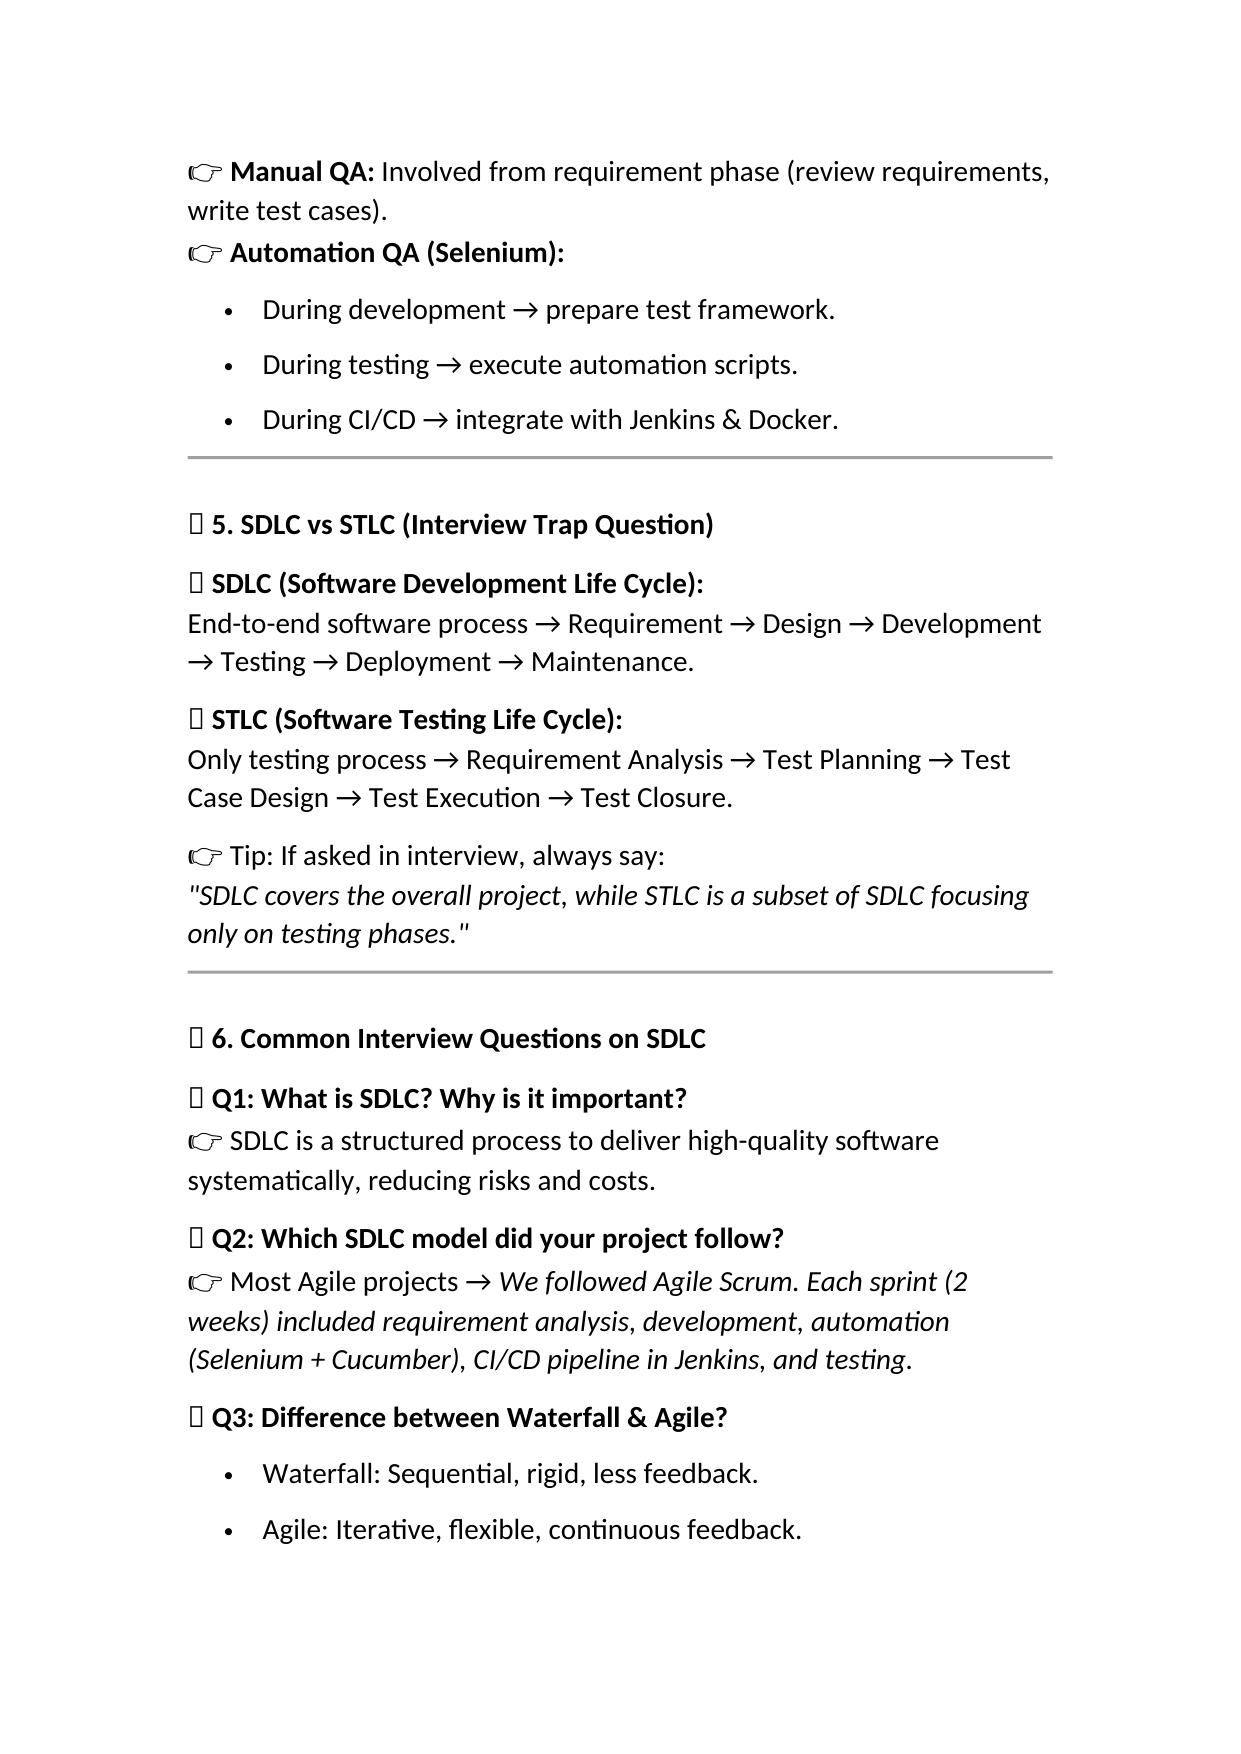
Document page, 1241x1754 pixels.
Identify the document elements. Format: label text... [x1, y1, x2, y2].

text ✅ Q3: Difference between Waterfall & Agile? [187, 1396, 1053, 1436]
text 👉 Manual QA: Involved from requirement phase (review requirements, write test cases). 👉 Automation QA (Selenium): [187, 150, 1053, 271]
text ✅ Q1: What is SDLC? Why is it important? 👉 SDLC is a structured process to deliver high-quality software systematically, reducing risks and costs. [187, 1077, 1053, 1198]
list During CI/CD → integrate with Jenkins & Docker. [225, 401, 1053, 437]
text ✅ SDLC (Software Development Life Cycle): End-to-end software process → Requirement → Design → Development → Testing → Deployment → Maintenance. [187, 562, 1053, 679]
text ✅ Q2: Which SDLC model did your project follow? 👉 Most Agile projects → We followed Agile Scrum. Each sprint (2 weeks) included requirement analysis, development, automation (Selenium + Cucumber), CI/CD pipeline in Jenkins, and testing. [187, 1217, 1053, 1377]
text 🔹 6. Common Interview Questions on SDLC [187, 1017, 1053, 1057]
list Agile: Iterative, flexible, continuous feedback. [225, 1511, 1053, 1546]
text 🔹 5. SDLC vs STLC (Interview Trap Question) [187, 503, 1053, 543]
text 👉 Tip: If asked in interview, always say: "SDLC covers the overall project, while STLC is a subset of SDLC focusing only on testing phases." [187, 834, 1053, 951]
list During development → prepare test framework. [225, 291, 1053, 326]
list Waterfall: Sequential, rigid, less feedback. [225, 1456, 1053, 1491]
list During testing → execute automation scripts. [225, 346, 1053, 381]
text ✅ STLC (Software Testing Life Cycle): Only testing process → Requirement Analysis → Test Planning → Test Case Design → Test Execution → Test Closure. [187, 698, 1053, 815]
